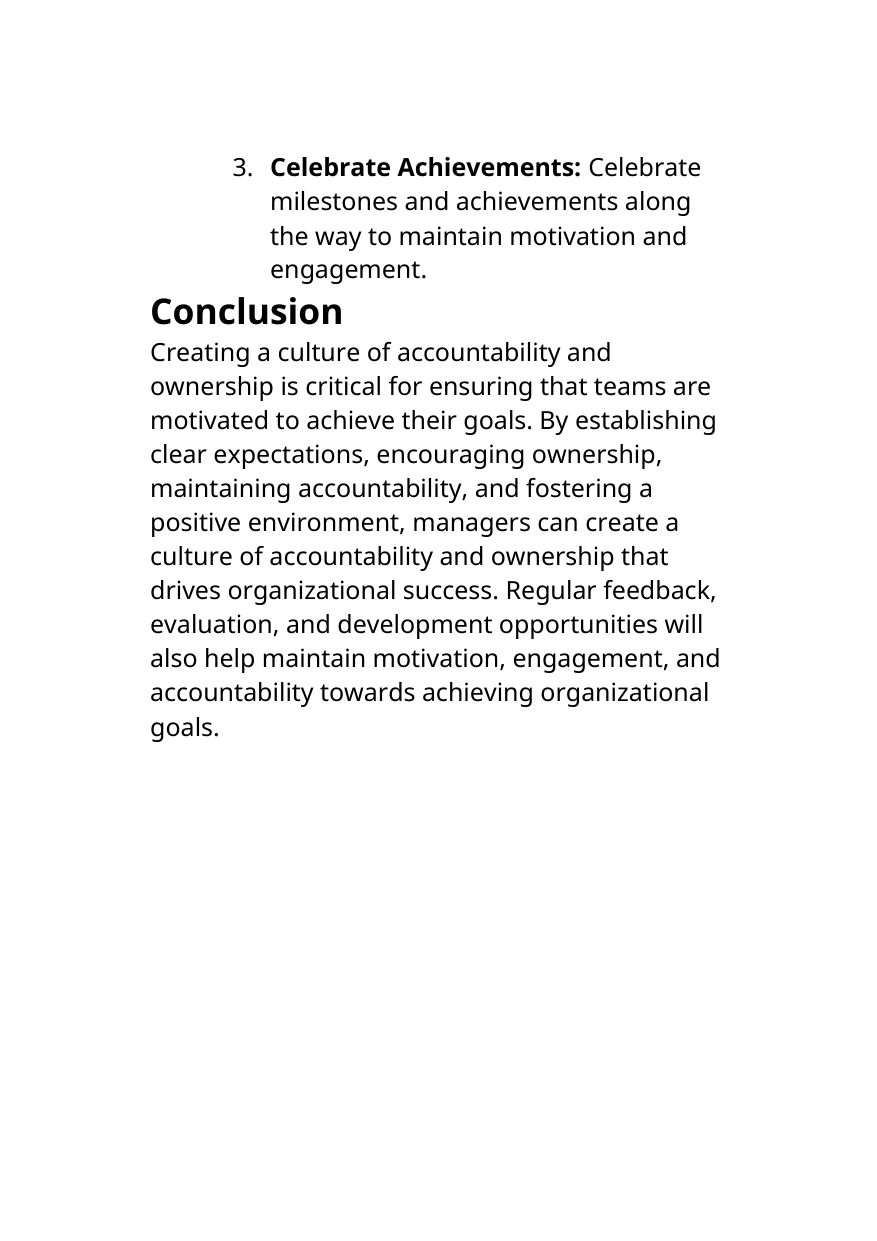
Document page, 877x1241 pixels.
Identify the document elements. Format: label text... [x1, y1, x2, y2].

list Celebrate Achievements: Celebrate milestones and achievements along the way to maintain motivation and engagement. [232, 150, 727, 286]
text Creating a culture of accountability and ownership is critical for ensuring that teams are motivated to achieve their goals. By establishing clear expectations, encouraging ownership, maintaining accountability, and fostering a positive environment, managers can create a culture of accountability and ownership that drives organizational success. Regular feedback, evaluation, and development opportunities will also help maintain motivation, engagement, and accountability towards achieving organizational goals. [150, 334, 727, 743]
subtitle Conclusion [150, 286, 727, 334]
